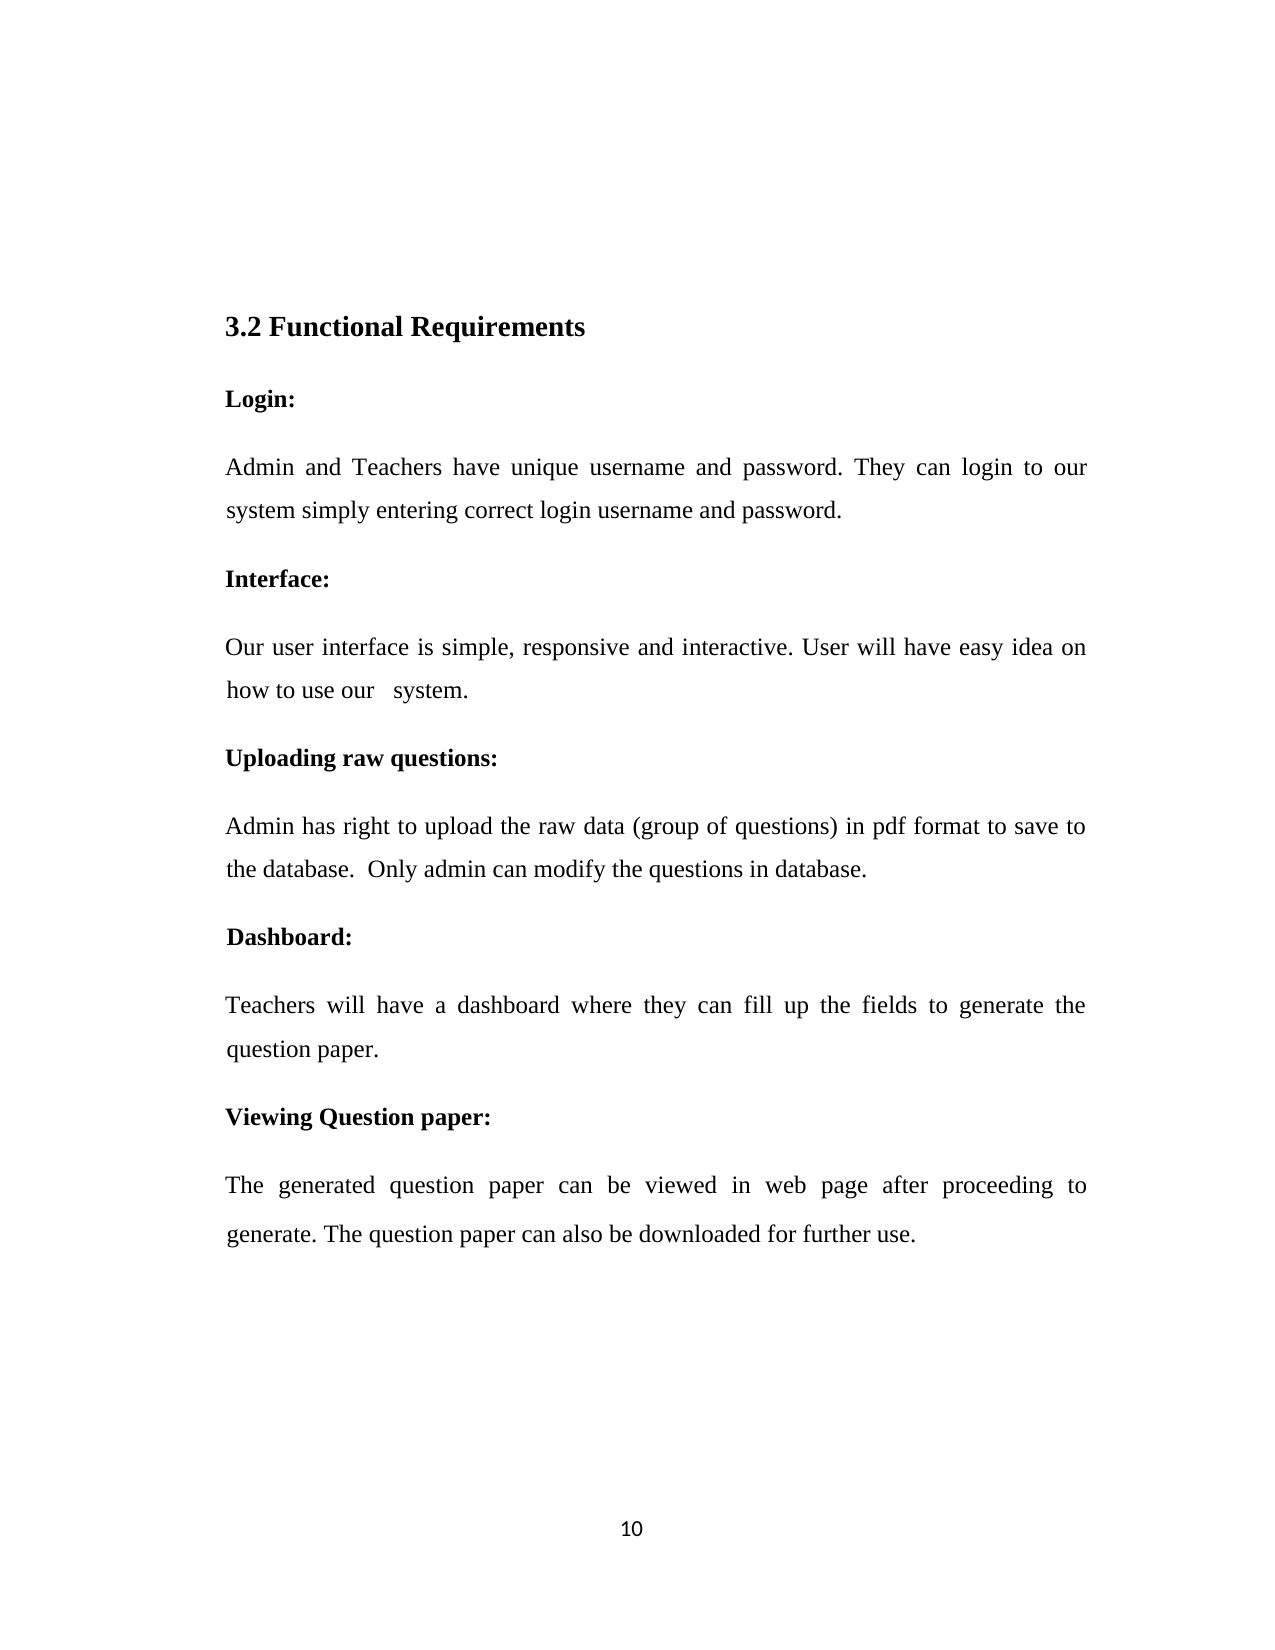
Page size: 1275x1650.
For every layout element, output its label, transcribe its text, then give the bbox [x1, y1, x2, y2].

subtitle 3.2 Functional Requirements [225, 309, 1087, 343]
text Viewing Question paper: [225, 1102, 1087, 1131]
text Admin has right to upload the raw data (group of questions) in pdf format to save to the database. Only admin can modify the questions in database. [225, 811, 1087, 883]
text Teachers will have a dashboard where they can fill up the fields to generate the question paper. [225, 991, 1087, 1062]
text Uploading raw questions: [225, 743, 1087, 772]
text Interface: [225, 564, 1087, 592]
text Login: [225, 384, 1087, 413]
text Admin and Teachers have unique username and password. They can login to our system simply entering correct login username and password. [225, 452, 1087, 524]
text The generated question paper can be viewed in web page after proceeding to generate. The question paper can also be downloaded for further use. [225, 1170, 1087, 1249]
text Dashboard: [225, 922, 1087, 951]
text Our user interface is simple, responsive and interactive. User will have easy idea on how to use our system. [225, 632, 1087, 704]
